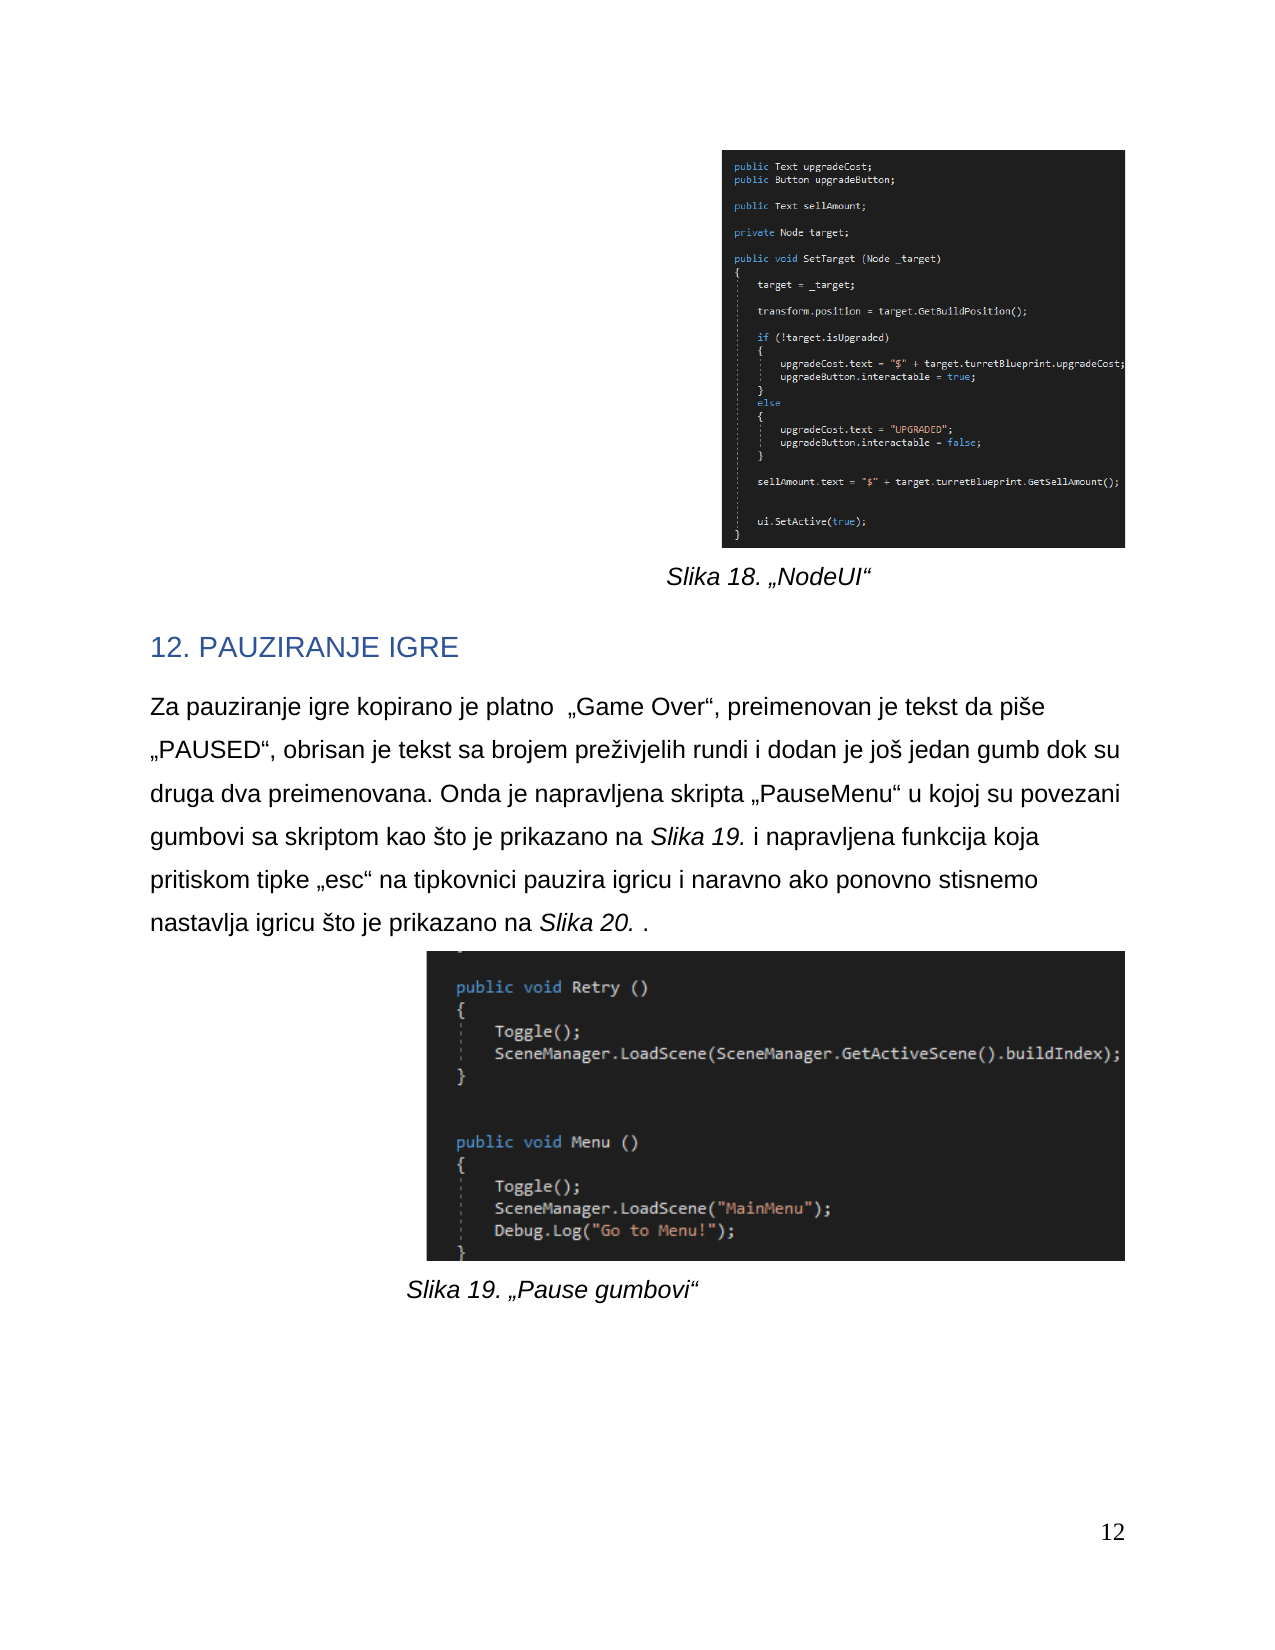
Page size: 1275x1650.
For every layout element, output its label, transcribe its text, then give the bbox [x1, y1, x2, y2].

picture [721, 150, 1125, 548]
text Za pauziranje igre kopirano je platno „Game Over“, preimenovan je tekst da piše „PAUSED“, obrisan je tekst sa brojem preživjelih rundi i dodan je još jedan gumb dok su druga dva preimenovana. Onda je napravljena skripta „PauseMenu“ u kojoj su povezani gumbovi sa skriptom kao što je prikazano na Slika 19. i napravljena funkcija koja pritiskom tipke „esc“ na tipkovnici pauzira igricu i naravno ako ponovno stisnemo nastavlja igricu što je prikazano na Slika 20. . [150, 692, 1125, 937]
subtitle 12. PAUZIRANJE IGRE [150, 630, 1125, 663]
picture [426, 951, 1125, 1261]
text Slika 19. „Pause gumbovi“ [150, 1275, 1125, 1303]
